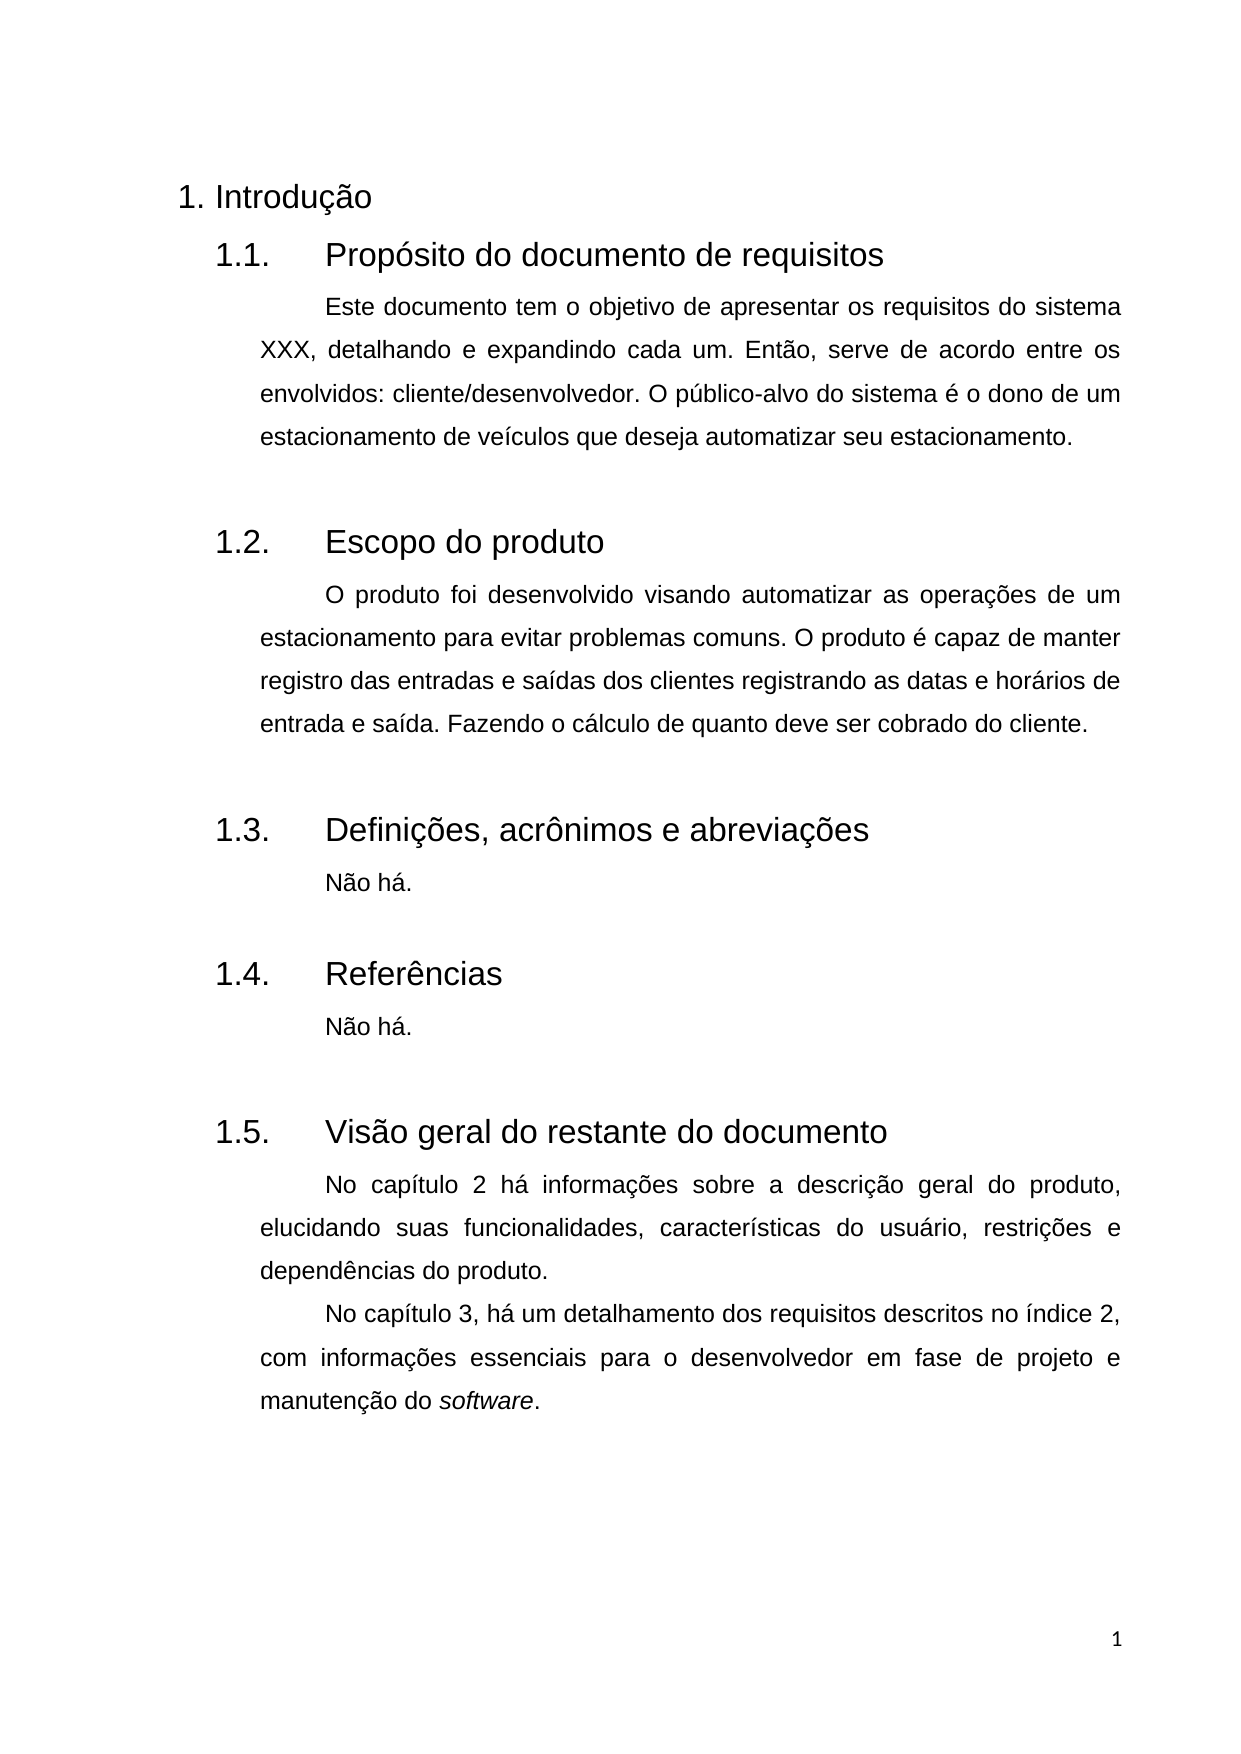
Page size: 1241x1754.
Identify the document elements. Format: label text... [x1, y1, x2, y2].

list O produto foi desenvolvido visando automatizar as operações de um estacionamento para evitar problemas comuns. O produto é capaz de manter registro das entradas e saídas dos clientes registrando as datas e horários de entrada e saída. Fazendo o cálculo de quanto deve ser cobrado do cliente. [260, 580, 1122, 738]
list Propósito do documento de requisitos [215, 235, 1122, 273]
list No capítulo 2 há informações sobre a descrição geral do produto, elucidando suas funcionalidades, características do usuário, restrições e dependências do produto. [260, 1170, 1122, 1285]
list Visão geral do restante do documento [215, 1112, 1122, 1151]
list Não há. [260, 1012, 1122, 1040]
list Referências [215, 954, 1122, 992]
list Não há. [260, 868, 1122, 897]
list Introdução [177, 177, 1122, 216]
list Definições, acrônimos e abreviações [215, 810, 1122, 849]
list No capítulo 3, há um detalhamento dos requisitos descritos no índice 2, com informações essenciais para o desenvolvedor em fase de projeto e manutenção do software. [260, 1299, 1122, 1414]
list Escopo do produto [215, 522, 1122, 561]
list Este documento tem o objetivo de apresentar os requisitos do sistema XXX, detalhando e expandindo cada um. Então, serve de acordo entre os envolvidos: cliente/desenvolvedor. O público-alvo do sistema é o dono de um estacionamento de veículos que deseja automatizar seu estacionamento. [260, 292, 1122, 451]
